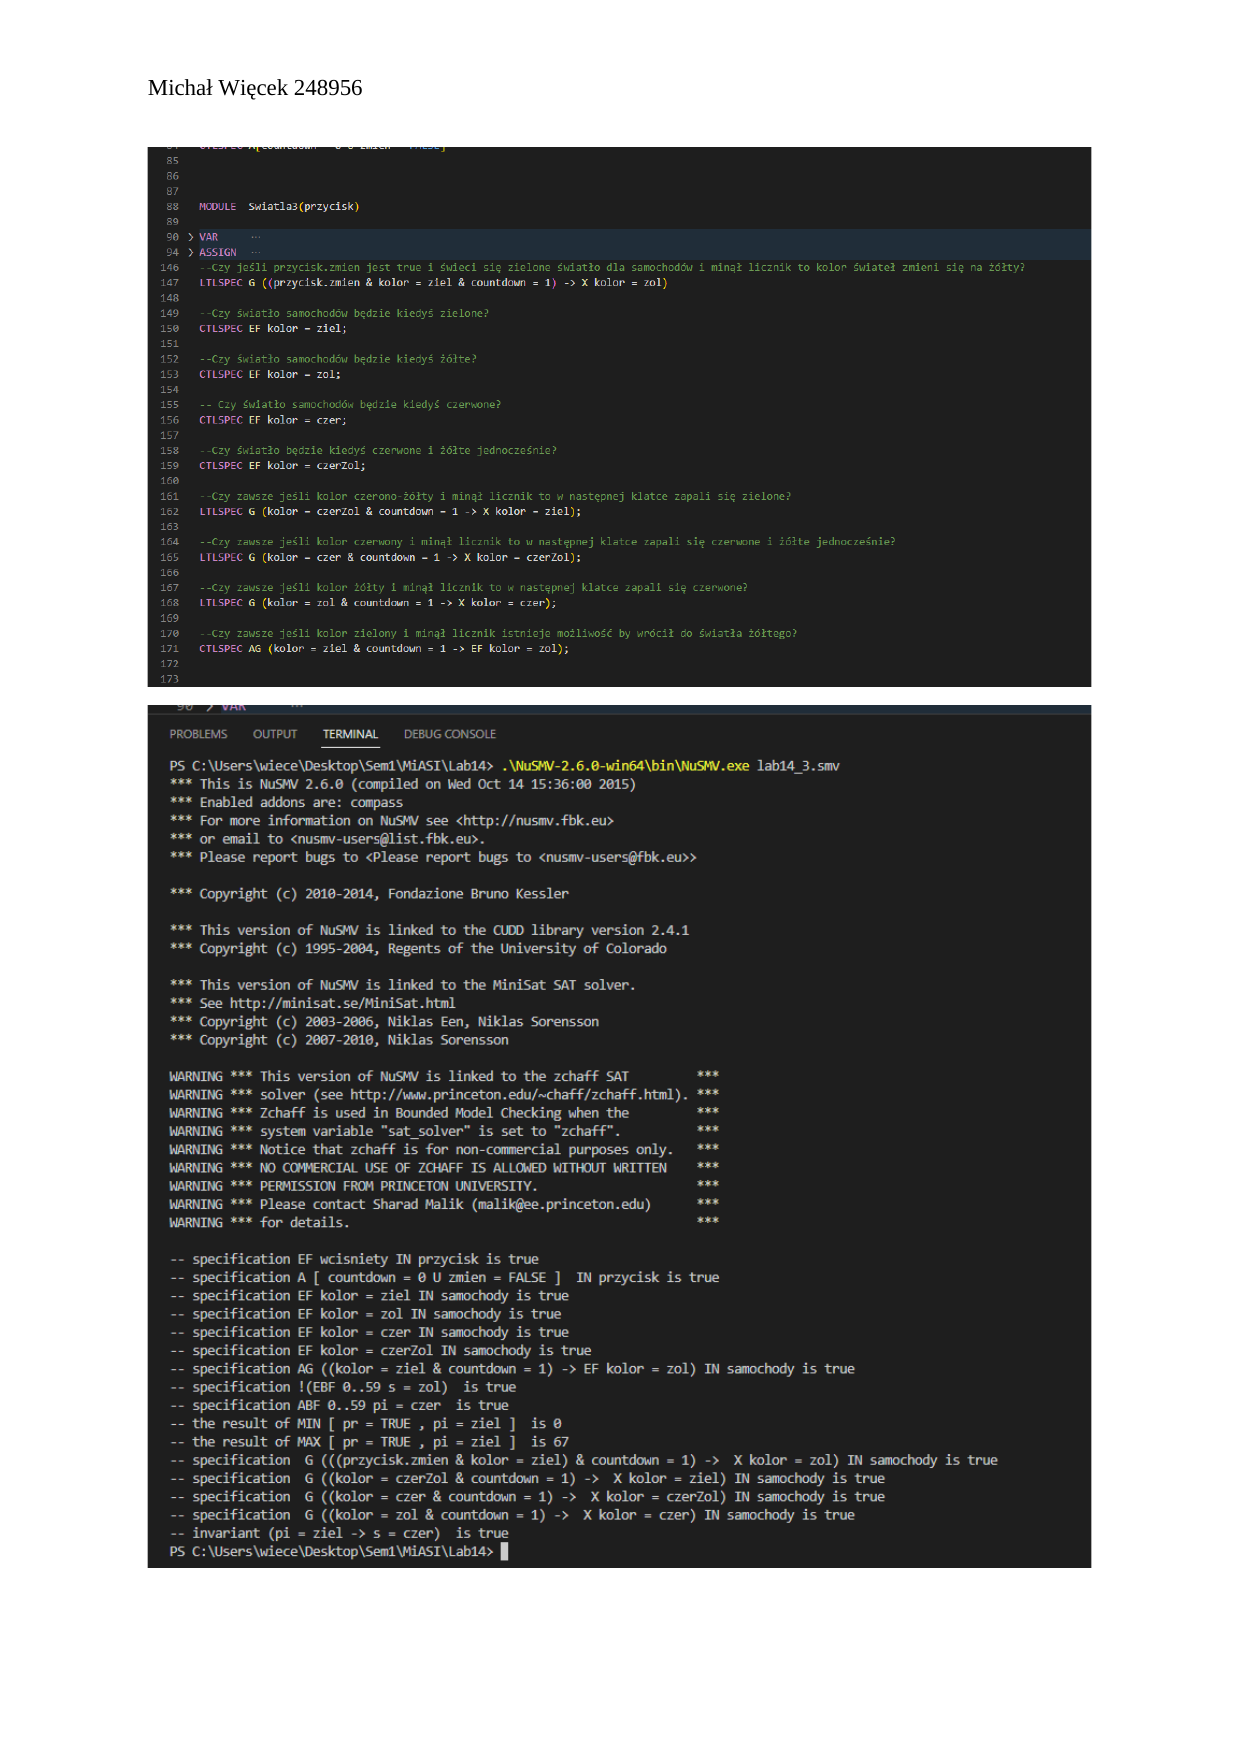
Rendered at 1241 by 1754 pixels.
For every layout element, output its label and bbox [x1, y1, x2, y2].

picture [147, 147, 1092, 687]
picture [147, 705, 1092, 1568]
